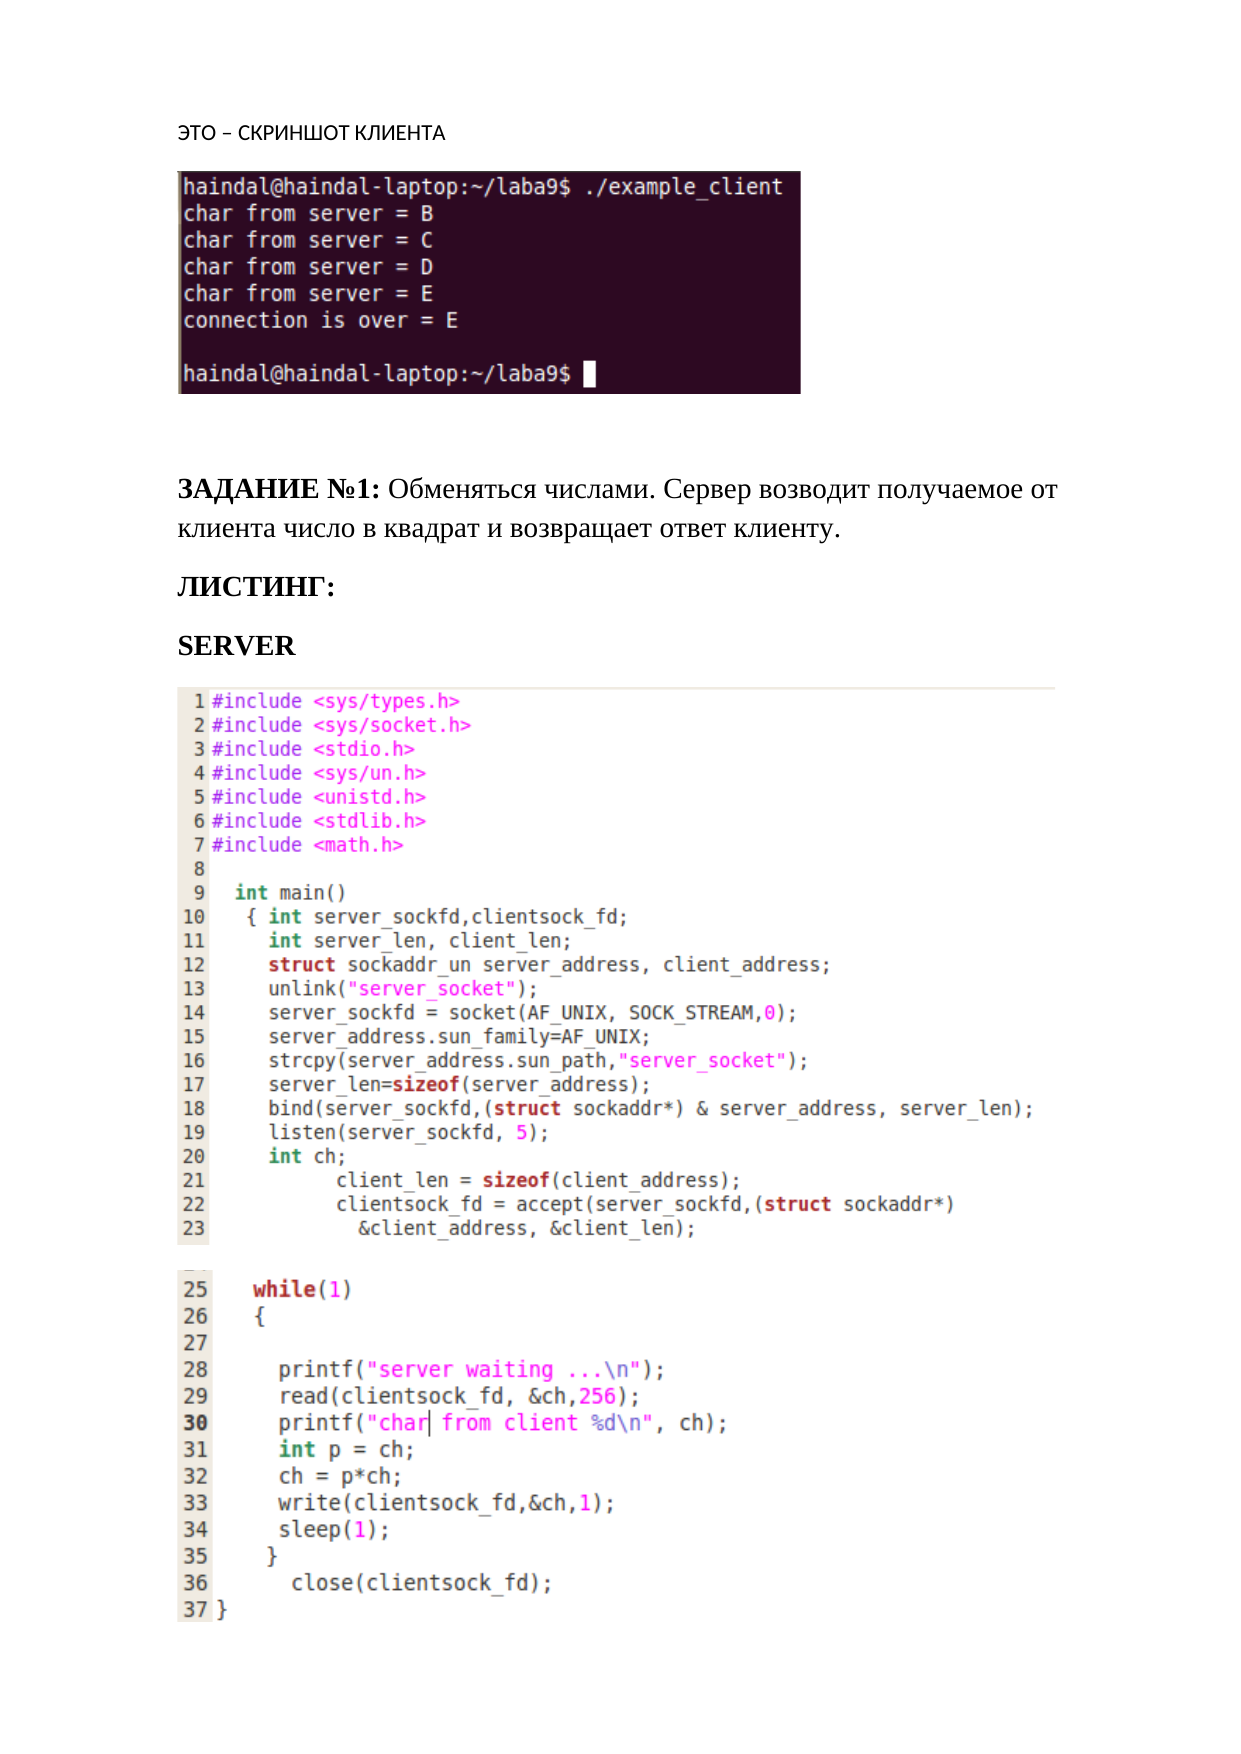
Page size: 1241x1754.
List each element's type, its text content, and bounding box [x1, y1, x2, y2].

text ЛИСТИНГ: [177, 569, 1152, 603]
text ЗАДАНИЕ №1: Обменяться числами. Сервер возводит получаемое от клиента число в квадрат и возвращает ответ клиенту. [177, 471, 1152, 543]
picture [177, 687, 1056, 1245]
text ЭТО – СКРИНШОТ КЛИЕНТА [177, 118, 1152, 146]
text SERVER [177, 628, 1152, 662]
picture [177, 1270, 762, 1622]
picture [177, 171, 801, 394]
